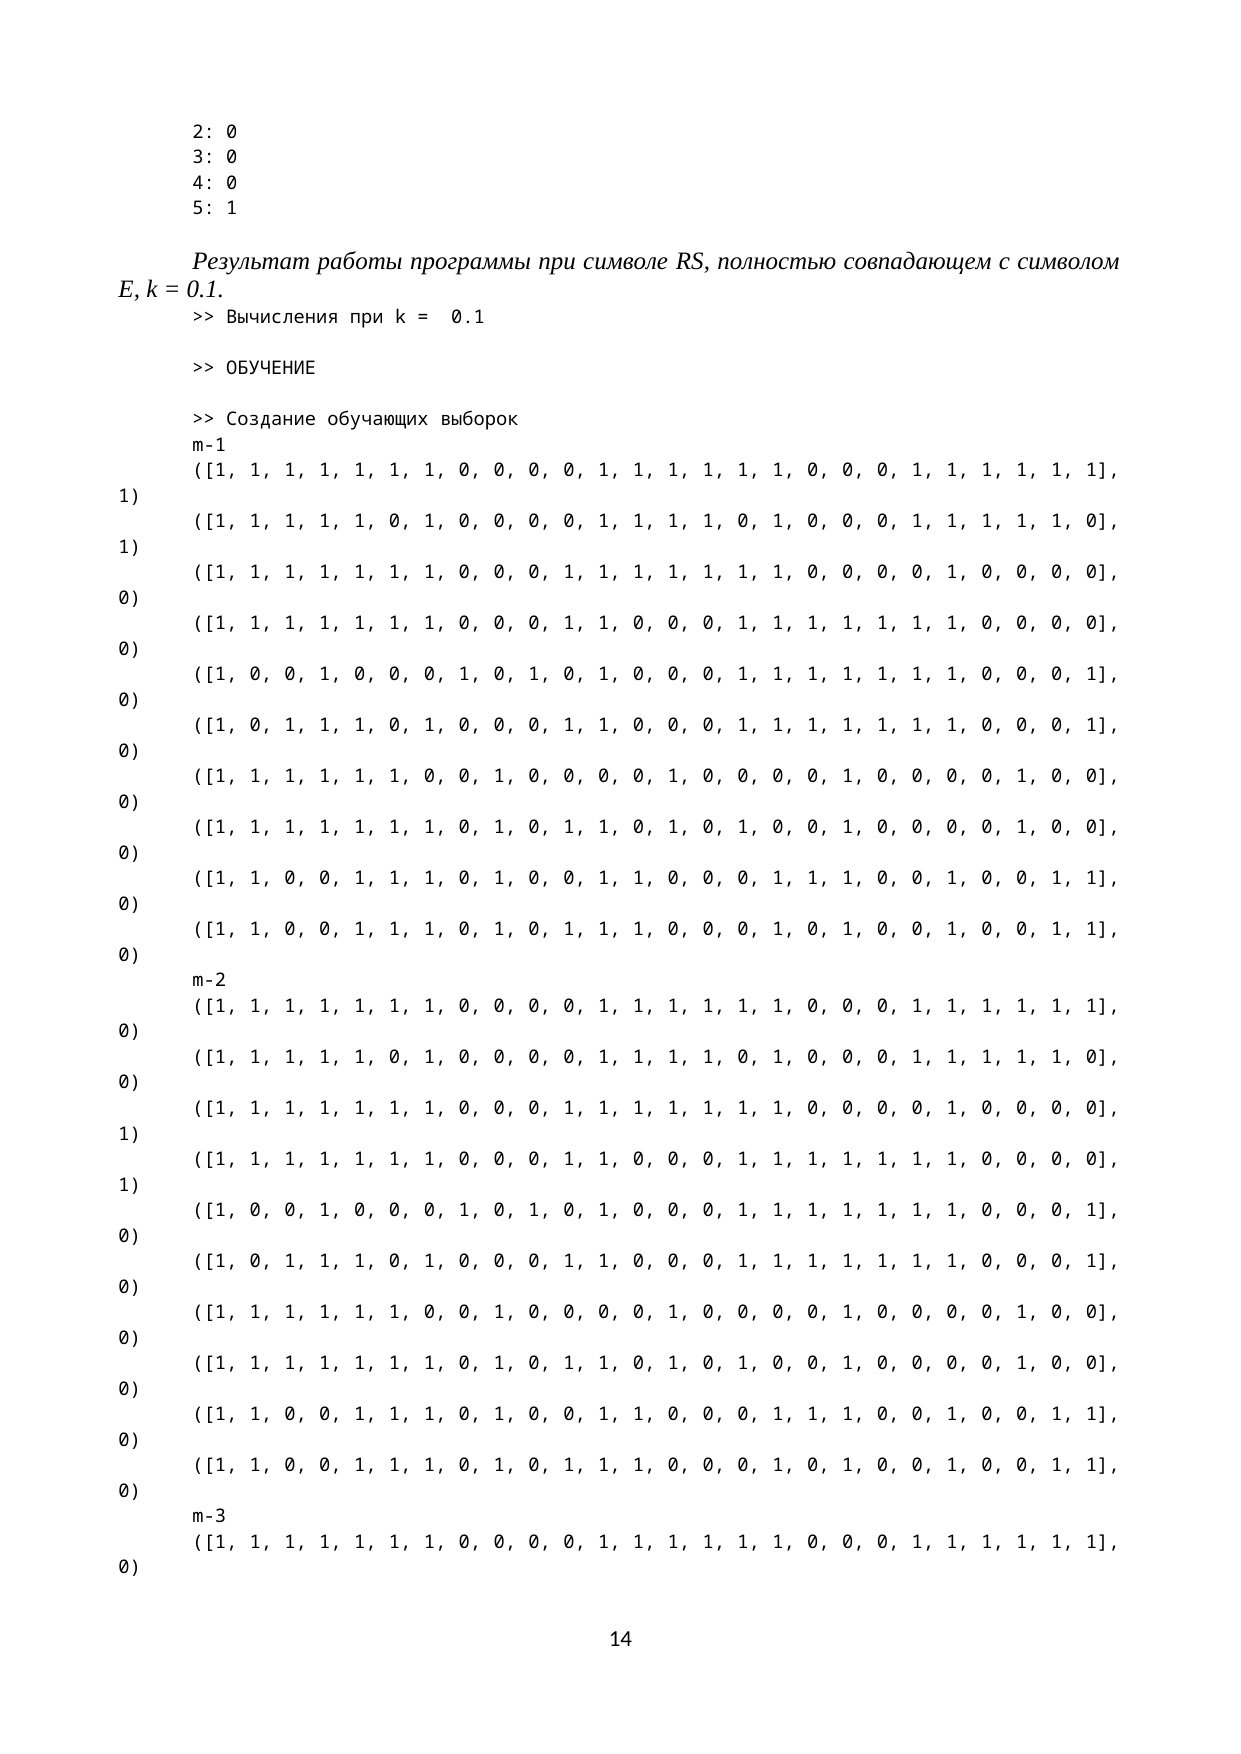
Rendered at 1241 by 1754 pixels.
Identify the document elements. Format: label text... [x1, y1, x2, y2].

text ([1, 1, 1, 1, 1, 0, 1, 0, 0, 0, 0, 1, 1, 1, 1, 0, 1, 0, 0, 0, 1, 1, 1, 1, 1, 0], 1) [118, 507, 1122, 558]
text ([1, 1, 1, 1, 1, 1, 1, 0, 0, 0, 0, 1, 1, 1, 1, 1, 1, 0, 0, 0, 1, 1, 1, 1, 1, 1], 0) [118, 992, 1122, 1043]
text ([1, 1, 0, 0, 1, 1, 1, 0, 1, 0, 1, 1, 1, 0, 0, 0, 1, 0, 1, 0, 0, 1, 0, 0, 1, 1], 0) [118, 916, 1122, 967]
text 3: 0 [118, 144, 1122, 169]
text m-2 [118, 967, 1122, 992]
text ([1, 1, 1, 1, 1, 1, 0, 0, 1, 0, 0, 0, 0, 1, 0, 0, 0, 0, 1, 0, 0, 0, 0, 1, 0, 0], 0) [118, 1298, 1122, 1349]
text >> Вычисления при k = 0.1 [118, 303, 1122, 329]
text ([1, 1, 1, 1, 1, 1, 1, 0, 1, 0, 1, 1, 0, 1, 0, 1, 0, 0, 1, 0, 0, 0, 0, 1, 0, 0], 0) [118, 814, 1122, 865]
text ([1, 1, 0, 0, 1, 1, 1, 0, 1, 0, 1, 1, 1, 0, 0, 0, 1, 0, 1, 0, 0, 1, 0, 0, 1, 1], 0) [118, 1452, 1122, 1503]
text ([1, 1, 0, 0, 1, 1, 1, 0, 1, 0, 0, 1, 1, 0, 0, 0, 1, 1, 1, 0, 0, 1, 0, 0, 1, 1], 0) [118, 1401, 1122, 1452]
text ([1, 1, 1, 1, 1, 1, 0, 0, 1, 0, 0, 0, 0, 1, 0, 0, 0, 0, 1, 0, 0, 0, 0, 1, 0, 0], 0) [118, 763, 1122, 814]
text ([1, 0, 0, 1, 0, 0, 0, 1, 0, 1, 0, 1, 0, 0, 0, 1, 1, 1, 1, 1, 1, 1, 0, 0, 0, 1], 0) [118, 1196, 1122, 1247]
text ([1, 1, 1, 1, 1, 1, 1, 0, 0, 0, 0, 1, 1, 1, 1, 1, 1, 0, 0, 0, 1, 1, 1, 1, 1, 1], 1) [118, 456, 1122, 507]
text ([1, 1, 1, 1, 1, 1, 1, 0, 0, 0, 1, 1, 1, 1, 1, 1, 1, 0, 0, 0, 0, 1, 0, 0, 0, 0], 1) [118, 1094, 1122, 1145]
text ([1, 1, 1, 1, 1, 1, 1, 0, 0, 0, 1, 1, 0, 0, 0, 1, 1, 1, 1, 1, 1, 1, 0, 0, 0, 0], 0) [118, 609, 1122, 661]
text ([1, 1, 1, 1, 1, 1, 1, 0, 1, 0, 1, 1, 0, 1, 0, 1, 0, 0, 1, 0, 0, 0, 0, 1, 0, 0], 0) [118, 1349, 1122, 1401]
text >> Создание обучающих выборок [118, 405, 1122, 431]
text 2: 0 [118, 118, 1122, 144]
text >> ОБУЧЕНИЕ [118, 354, 1122, 380]
text ([1, 1, 1, 1, 1, 0, 1, 0, 0, 0, 0, 1, 1, 1, 1, 0, 1, 0, 0, 0, 1, 1, 1, 1, 1, 0], 0) [118, 1043, 1122, 1094]
text ([1, 1, 1, 1, 1, 1, 1, 0, 0, 0, 0, 1, 1, 1, 1, 1, 1, 0, 0, 0, 1, 1, 1, 1, 1, 1], 0) [118, 1528, 1122, 1579]
text 4: 0 [118, 169, 1122, 195]
text m-1 [118, 431, 1122, 456]
text ([1, 0, 0, 1, 0, 0, 0, 1, 0, 1, 0, 1, 0, 0, 0, 1, 1, 1, 1, 1, 1, 1, 0, 0, 0, 1], 0) [118, 661, 1122, 712]
text Результат работы программы при символе RS, полностью совпадающем с символом E, k = 0.1. [118, 246, 1122, 303]
text ([1, 0, 1, 1, 1, 0, 1, 0, 0, 0, 1, 1, 0, 0, 0, 1, 1, 1, 1, 1, 1, 1, 0, 0, 0, 1], 0) [118, 1247, 1122, 1298]
text ([1, 1, 0, 0, 1, 1, 1, 0, 1, 0, 0, 1, 1, 0, 0, 0, 1, 1, 1, 0, 0, 1, 0, 0, 1, 1], 0) [118, 865, 1122, 916]
text ([1, 1, 1, 1, 1, 1, 1, 0, 0, 0, 1, 1, 1, 1, 1, 1, 1, 0, 0, 0, 0, 1, 0, 0, 0, 0], 0) [118, 558, 1122, 609]
text ([1, 1, 1, 1, 1, 1, 1, 0, 0, 0, 1, 1, 0, 0, 0, 1, 1, 1, 1, 1, 1, 1, 0, 0, 0, 0], 1) [118, 1145, 1122, 1196]
text m-3 [118, 1503, 1122, 1528]
text ([1, 0, 1, 1, 1, 0, 1, 0, 0, 0, 1, 1, 0, 0, 0, 1, 1, 1, 1, 1, 1, 1, 0, 0, 0, 1], 0) [118, 712, 1122, 763]
text 5: 1 [118, 195, 1122, 220]
